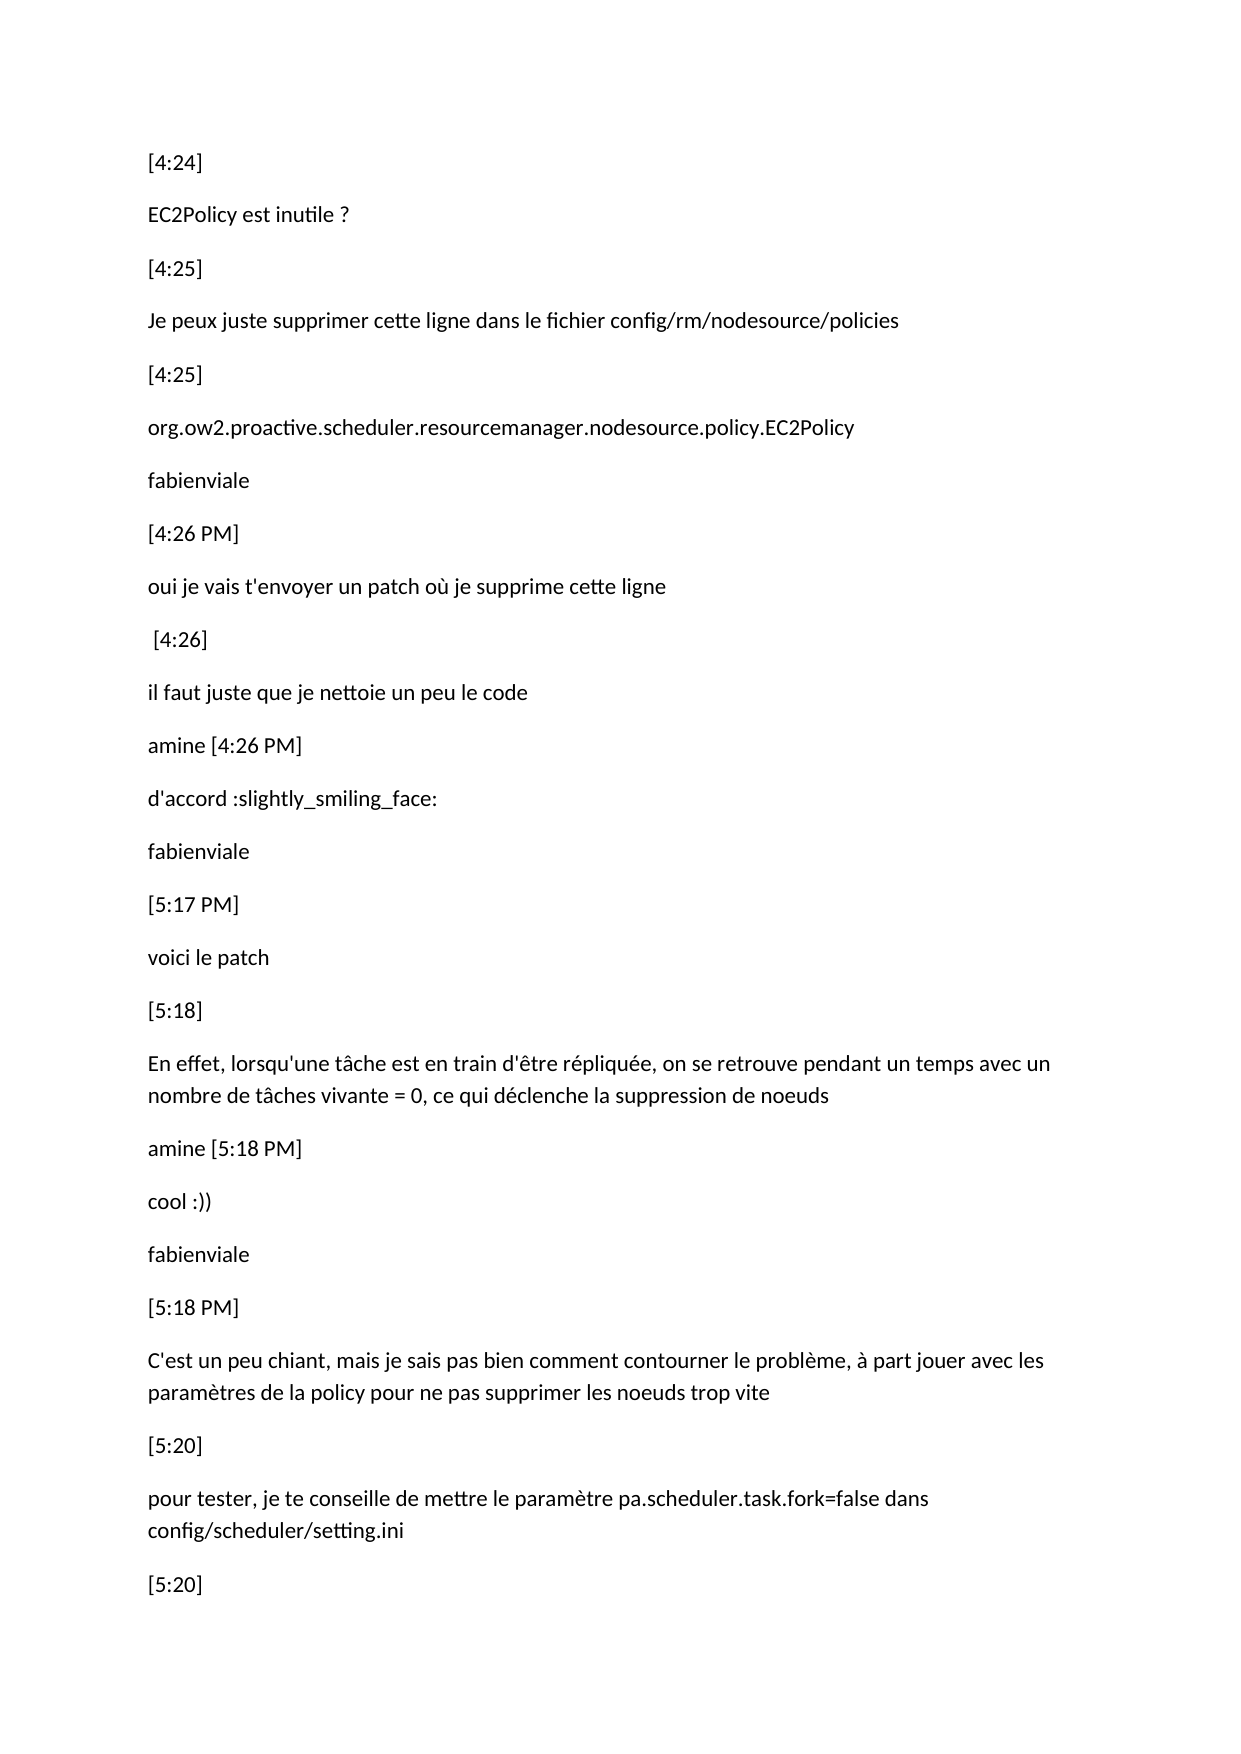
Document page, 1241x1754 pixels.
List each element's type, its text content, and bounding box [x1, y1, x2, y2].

text cool :)) [148, 1187, 1093, 1215]
text EC2Policy est inutile ? [148, 201, 1093, 229]
text C'est un peu chiant, mais je sais pas bien comment contourner le problème, à part jouer avec les paramètres de la policy pour ne pas supprimer les noeuds trop vite [148, 1346, 1093, 1406]
text [4:25] [148, 254, 1093, 282]
text [5:20] [148, 1570, 1093, 1598]
text [5:17 PM] [148, 890, 1093, 918]
text [5:20] [148, 1431, 1093, 1459]
text org.ow2.proactive.scheduler.resourcemanager.nodesource.policy.EC2Policy [148, 413, 1093, 441]
text fabienviale [148, 837, 1093, 865]
text oui je vais t'envoyer un patch où je supprime cette ligne [148, 572, 1093, 600]
text Je peux juste supprimer cette ligne dans le fichier config/rm/nodesource/policies [148, 307, 1093, 335]
text amine [5:18 PM] [148, 1134, 1093, 1162]
text [4:26 PM] [148, 519, 1093, 547]
text fabienviale [148, 1240, 1093, 1268]
text amine [4:26 PM] [148, 731, 1093, 759]
text [4:26] [148, 625, 1093, 653]
text fabienviale [148, 466, 1093, 494]
text d'accord :slightly_smiling_face: [148, 784, 1093, 812]
text [4:24] [148, 148, 1093, 176]
text En effet, lorsqu'une tâche est en train d'être répliquée, on se retrouve pendant un temps avec un nombre de tâches vivante = 0, ce qui déclenche la suppression de noeuds [148, 1049, 1093, 1109]
text voici le patch [148, 943, 1093, 971]
text [4:25] [148, 360, 1093, 388]
text [5:18 PM] [148, 1293, 1093, 1321]
text il faut juste que je nettoie un peu le code [148, 678, 1093, 706]
text [5:18] [148, 996, 1093, 1024]
text pour tester, je te conseille de mettre le paramètre pa.scheduler.task.fork=false dans config/scheduler/setting.ini [148, 1484, 1093, 1545]
